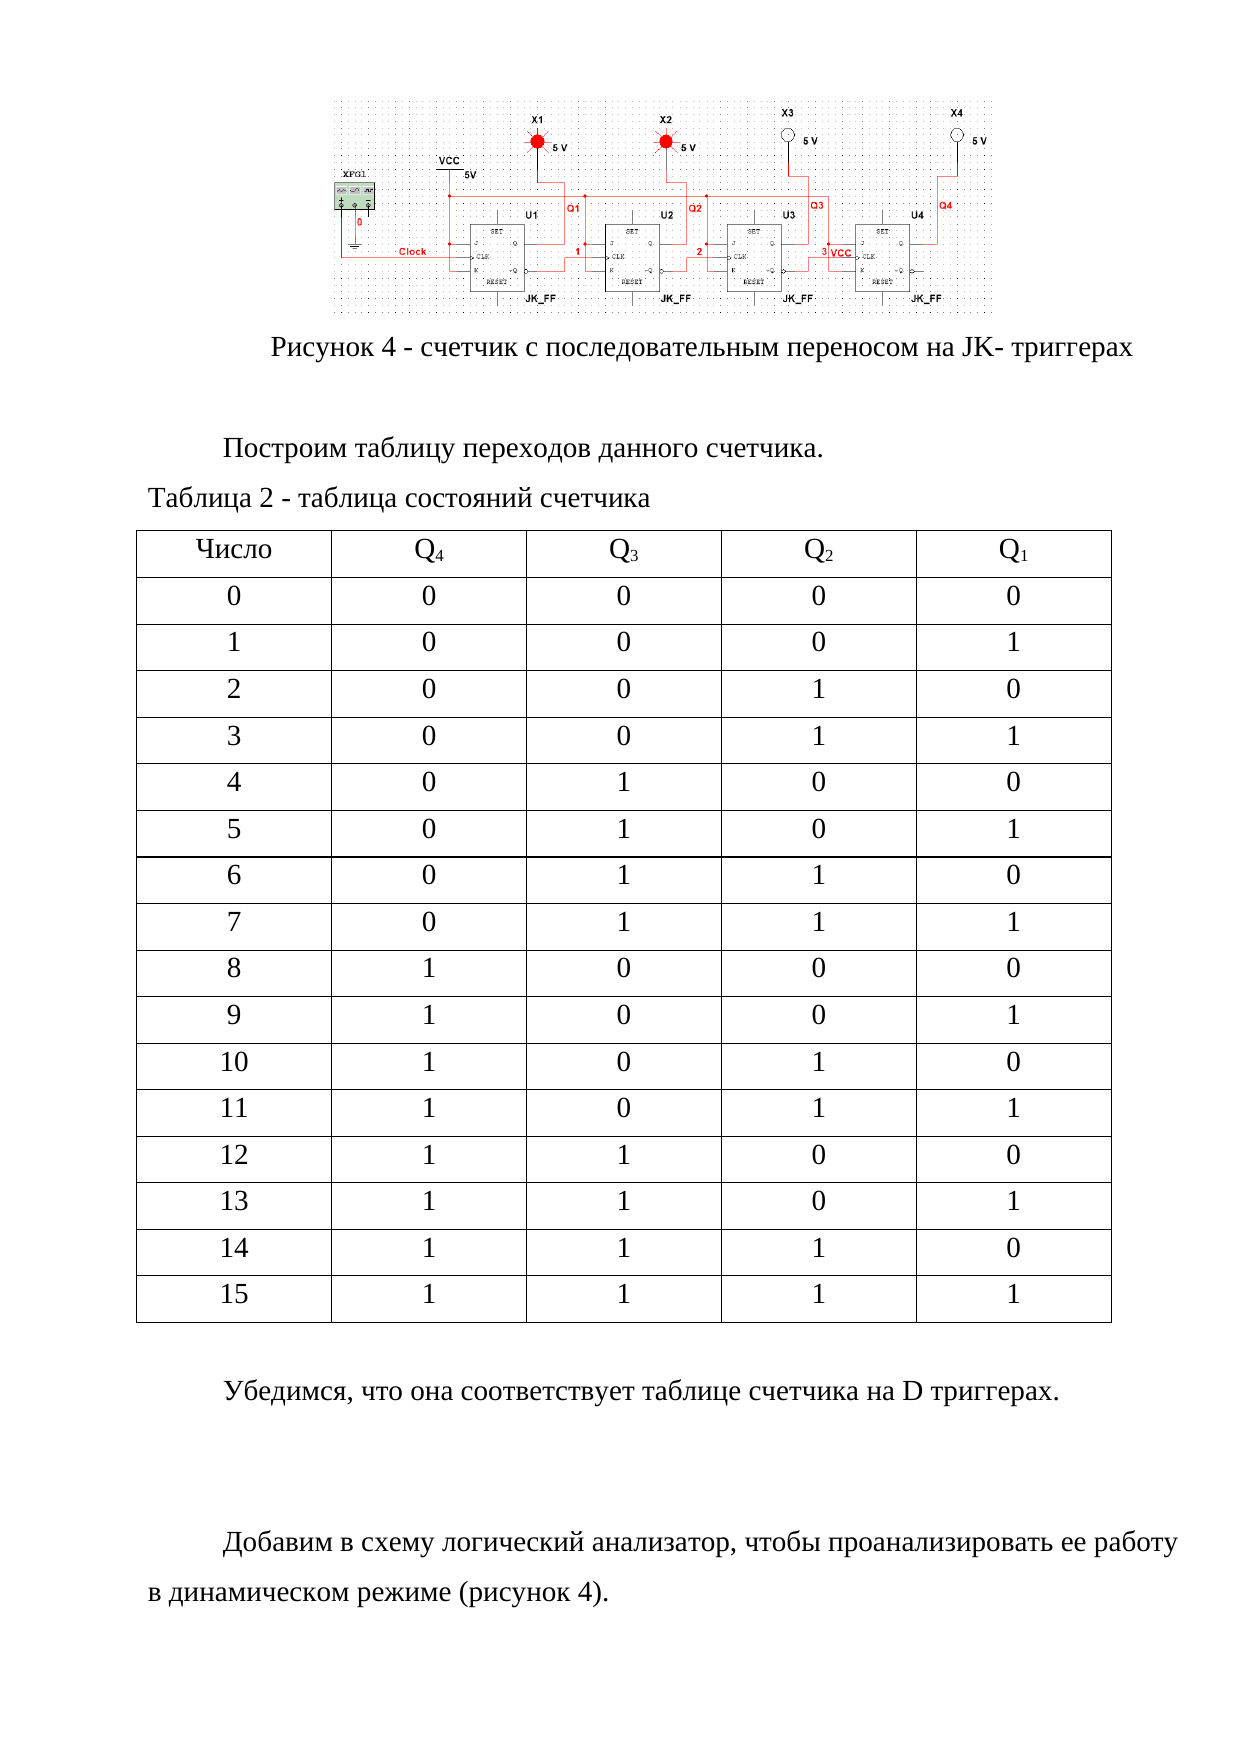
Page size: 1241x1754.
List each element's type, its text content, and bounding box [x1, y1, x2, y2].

table_cell 1 [917, 1183, 1111, 1229]
table_cell 0 [332, 764, 526, 810]
table_cell 0 [917, 578, 1111, 623]
table_cell 1 [917, 718, 1111, 763]
table_cell 1 [332, 1090, 526, 1136]
table_cell 1 [917, 997, 1111, 1043]
table_cell 0 [527, 1044, 721, 1089]
table_cell 0 [527, 1090, 721, 1136]
text Рисунок 4 - счетчик с последовательным переносом на JK- триггерах [148, 329, 1181, 363]
table_cell 1 [527, 858, 721, 903]
table_cell 1 [722, 904, 916, 949]
table_cell 0 [527, 671, 721, 717]
table_cell 0 [527, 625, 721, 670]
table_cell 1 [137, 625, 331, 670]
table_cell 12 [137, 1137, 331, 1182]
table_cell 0 [722, 578, 916, 623]
text Построим таблицу переходов данного счетчика. [148, 430, 1181, 463]
table_cell 0 [917, 671, 1111, 717]
table_cell 0 [722, 625, 916, 670]
table_cell 0 [332, 718, 526, 763]
table_cell 13 [137, 1183, 331, 1229]
table_cell 9 [137, 997, 331, 1043]
table_cell 0 [137, 578, 331, 623]
table_cell 0 [917, 951, 1111, 996]
table_cell 0 [722, 764, 916, 810]
table_cell 0 [722, 1137, 916, 1182]
table_cell 1 [332, 1276, 526, 1322]
table_cell 6 [137, 858, 331, 903]
table_cell 1 [722, 1230, 916, 1275]
table_cell 1 [527, 811, 721, 856]
text Убедимся, что она соответствует таблице счетчика на D триггерах. [148, 1373, 1181, 1407]
table_cell 15 [137, 1276, 331, 1322]
table_cell 14 [137, 1230, 331, 1275]
table_cell 0 [332, 904, 526, 949]
table_cell 4 [137, 764, 331, 810]
table_cell 1 [917, 904, 1111, 949]
table_header Q1 [917, 531, 1111, 577]
table_cell 0 [917, 1230, 1111, 1275]
table_cell 0 [917, 1137, 1111, 1182]
table_cell 1 [527, 904, 721, 949]
table_header Q3 [527, 531, 721, 577]
picture [333, 99, 996, 318]
table_cell 0 [722, 997, 916, 1043]
table_cell 0 [917, 764, 1111, 810]
table_cell 0 [332, 578, 526, 623]
table_cell 10 [137, 1044, 331, 1089]
table_cell 0 [527, 997, 721, 1043]
table_cell 1 [917, 1090, 1111, 1136]
table_cell 1 [917, 811, 1111, 856]
table_cell 0 [332, 625, 526, 670]
table_cell 1 [917, 1276, 1111, 1322]
table_cell 1 [722, 718, 916, 763]
table_cell 2 [137, 671, 331, 717]
table_cell 0 [332, 811, 526, 856]
text Добавим в схему логический анализатор, чтобы проанализировать ее работу в динамическом режиме (рисунок 4). [148, 1524, 1181, 1608]
table_cell 0 [332, 671, 526, 717]
table_header Число [137, 531, 331, 577]
table_cell 0 [722, 951, 916, 996]
table_cell 1 [917, 625, 1111, 670]
table_cell 1 [332, 1230, 526, 1275]
table_cell 0 [722, 1183, 916, 1229]
table_cell 0 [917, 1044, 1111, 1089]
table_cell 1 [722, 1090, 916, 1136]
text Таблица 2 - таблица состояний счетчика [148, 480, 1181, 514]
table_cell 1 [527, 1230, 721, 1275]
table_cell 7 [137, 904, 331, 949]
table_cell 0 [527, 718, 721, 763]
table_cell 1 [332, 1183, 526, 1229]
table_cell 1 [722, 1044, 916, 1089]
table_cell 0 [722, 811, 916, 856]
table_cell 1 [332, 1044, 526, 1089]
table_cell 1 [527, 1183, 721, 1229]
table_cell 3 [137, 718, 331, 763]
table_cell 8 [137, 951, 331, 996]
table_cell 1 [332, 951, 526, 996]
table_cell 0 [332, 858, 526, 903]
table_cell 1 [332, 997, 526, 1043]
table_cell 0 [917, 858, 1111, 903]
table_header Q2 [722, 531, 916, 577]
table_cell 1 [332, 1137, 526, 1182]
table_cell 1 [722, 1276, 916, 1322]
table_cell 1 [722, 858, 916, 903]
table_cell 5 [137, 811, 331, 856]
table_cell 1 [527, 1137, 721, 1182]
table_cell 1 [722, 671, 916, 717]
table_header Q4 [332, 531, 526, 577]
table_cell 0 [527, 578, 721, 623]
table_cell 11 [137, 1090, 331, 1136]
table_cell 1 [527, 764, 721, 810]
table_cell 0 [527, 951, 721, 996]
table_cell 1 [527, 1276, 721, 1322]
